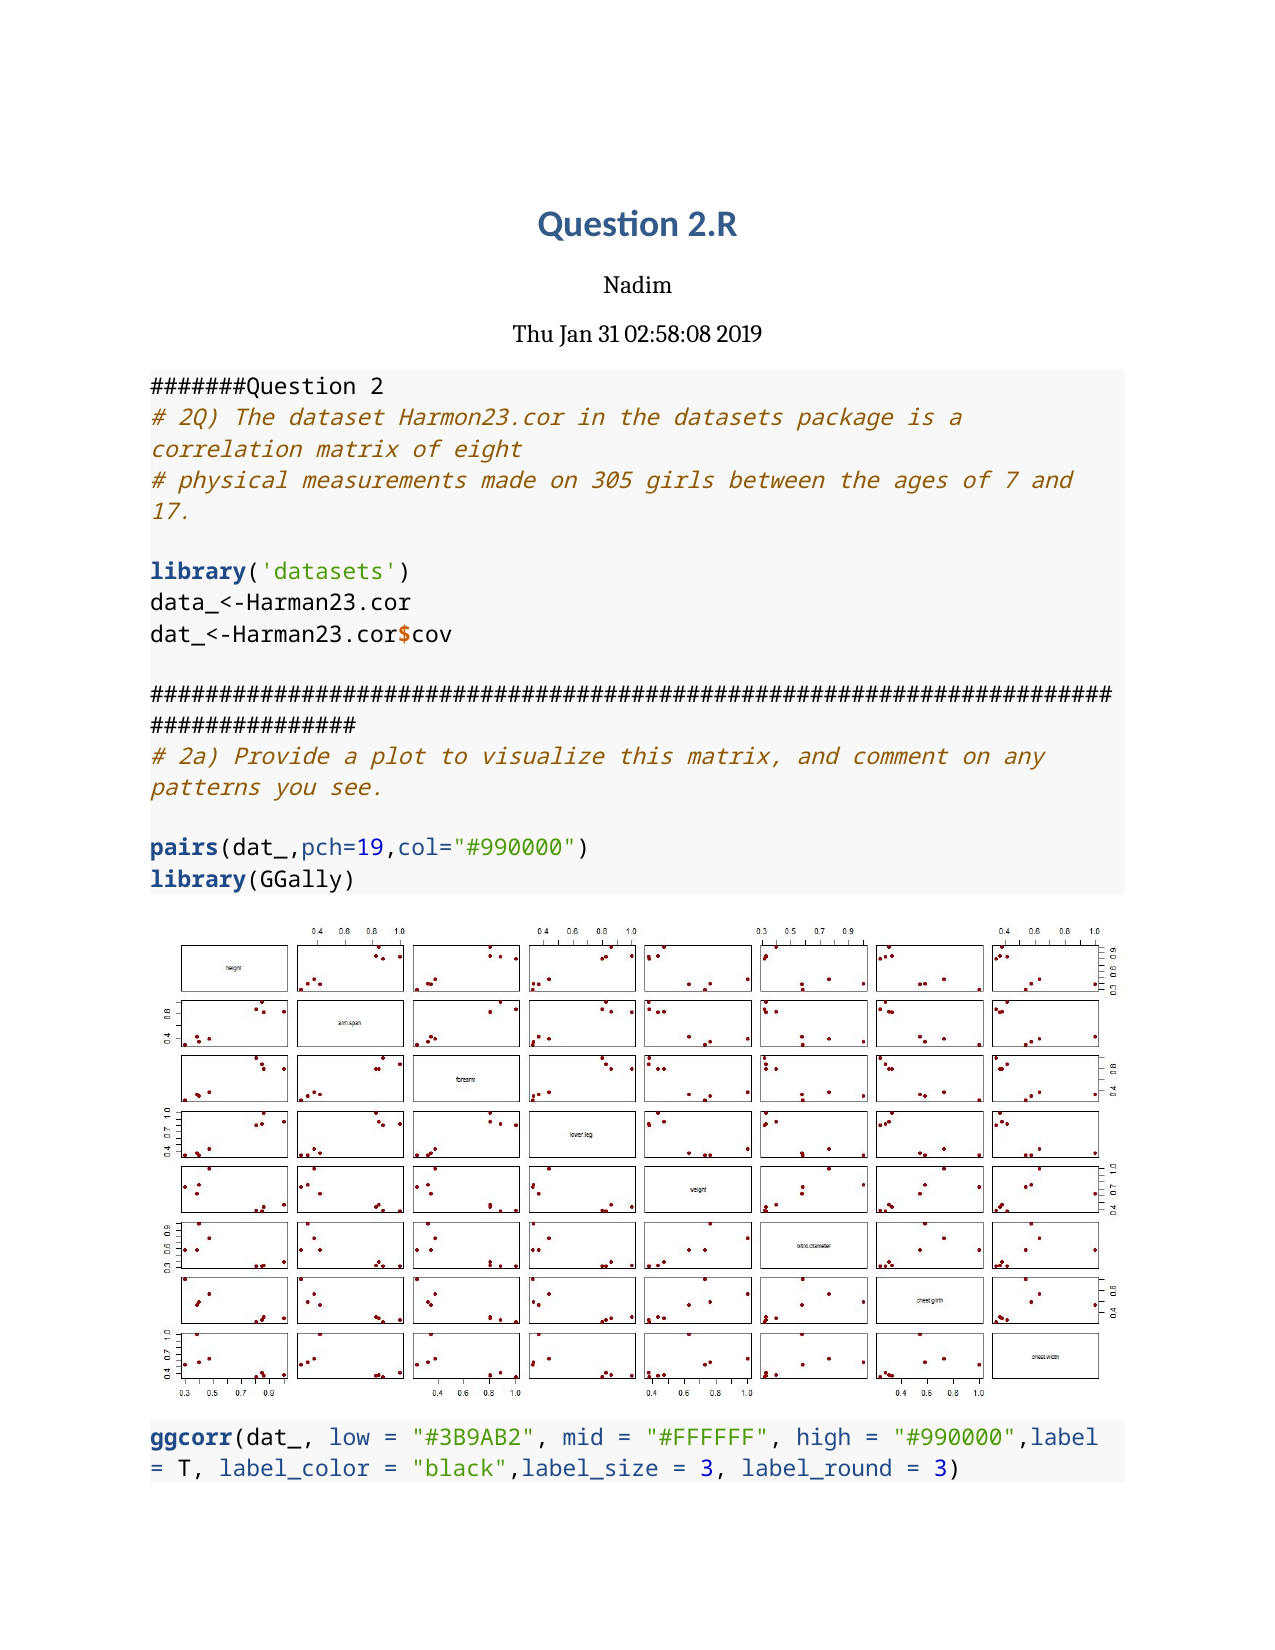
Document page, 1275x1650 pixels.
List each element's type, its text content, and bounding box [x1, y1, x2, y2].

text Thu Jan 31 02:58:08 2019 [150, 320, 1125, 349]
picture [150, 914, 1125, 1402]
text #######Question 2 # 2Q) The dataset Harmon23.cor in the datasets package is a correlation matrix of eight # physical measurements made on 305 girls between the ages of 7 and 17. library('datasets') data_<-Harman23.cor dat_<-Harman23.cor$cov ##################################################################################### # 2a) Provide a plot to visualize this matrix, and comment on any patterns you see. pairs(dat_,pch=19,col="#990000") library(GGally) [150, 370, 1125, 894]
text Nadim [150, 271, 1125, 299]
text ggcorr(dat_, low = "#3B9AB2", mid = "#FFFFFF", high = "#990000",label = T, label_color = "black",label_size = 3, label_round = 3) [961, 1420, 1125, 1483]
title Question 2.R [150, 200, 1125, 246]
